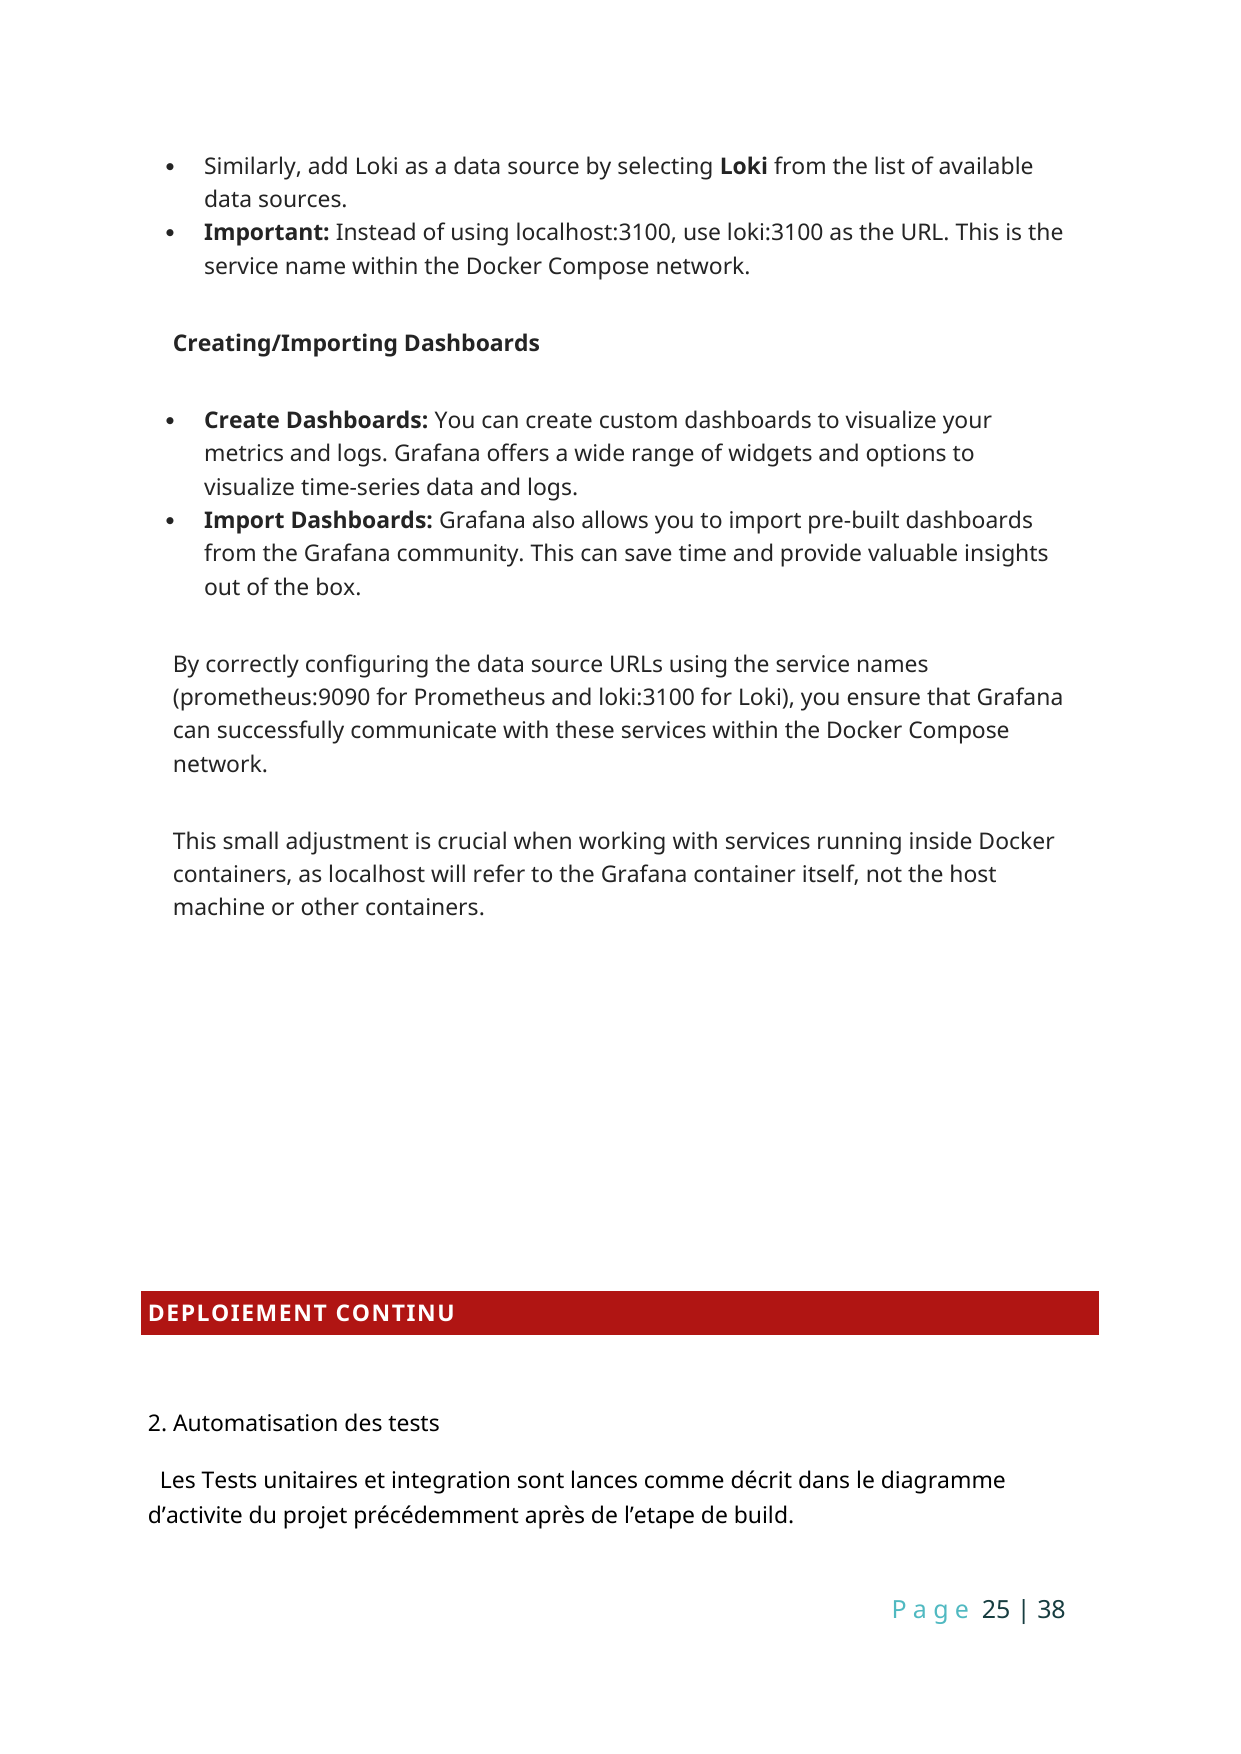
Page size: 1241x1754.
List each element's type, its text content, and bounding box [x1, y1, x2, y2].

list Similarly, add Loki as a data source by selecting Loki from the list of available data sources. [166, 148, 1068, 214]
text This small adjustment is crucial when working with services running inside Docker containers, as localhost will refer to the Grafana container itself, not the host machine or other containers. [173, 823, 1068, 923]
list Import Dashboards: Grafana also allows you to import pre-built dashboards from the Grafana community. This can save time and provide valuable insights out of the box. [166, 502, 1068, 602]
list Important: Instead of using localhost:3100, use loki:3100 as the URL. This is the service name within the Docker Compose network. [166, 214, 1068, 281]
list Create Dashboards: You can create custom dashboards to visualize your metrics and logs. Grafana offers a wide range of widgets and options to visualize time-series data and logs. [166, 402, 1068, 502]
text Creating/Importing Dashboards [173, 325, 1068, 358]
subtitle Deploiement continu [148, 1298, 1093, 1329]
list Les Tests unitaires et integration sont lances comme décrit dans le diagramme d’activite du projet précédemment après de l’etape de build. [148, 1463, 1093, 1531]
list Automatisation des tests [148, 1407, 1093, 1438]
text By correctly configuring the data source URLs using the service names (prometheus:9090 for Prometheus and loki:3100 for Loki), you ensure that Grafana can successfully communicate with these services within the Docker Compose network. [173, 646, 1068, 779]
